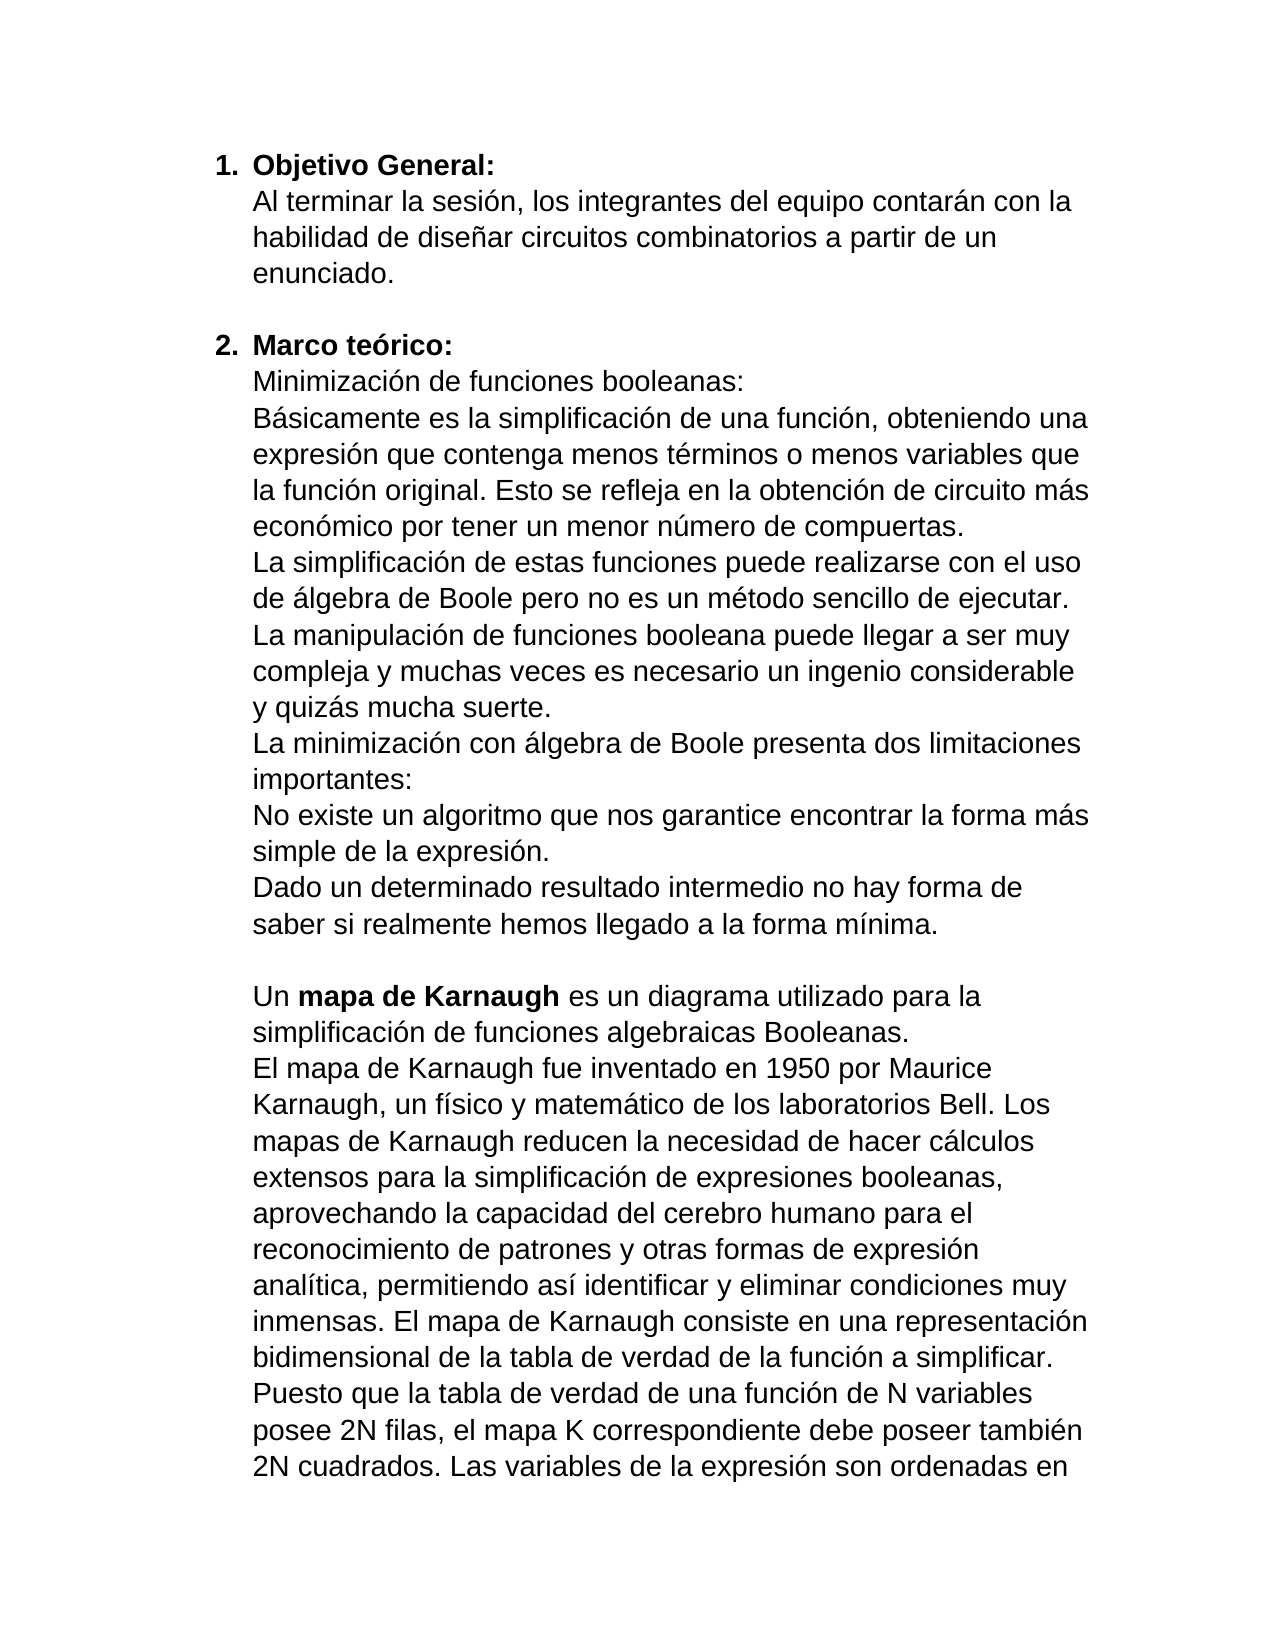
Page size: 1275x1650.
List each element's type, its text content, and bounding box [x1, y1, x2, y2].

list La minimización con álgebra de Boole presenta dos limitaciones importantes: [252, 726, 1098, 796]
list Dado un determinado resultado intermedio no hay forma de saber si realmente hemos llegado a la forma mínima. [252, 871, 1098, 940]
list Minimización de funciones booleanas: [252, 364, 1098, 398]
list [252, 1051, 1098, 1482]
list Objetivo General: [215, 148, 1098, 181]
list La simplificación de estas funciones puede realizarse con el uso de álgebra de Boole pero no es un método sencillo de ejecutar. La manipulación de funciones booleana puede llegar a ser muy compleja y muchas veces es necesario un ingenio considerable y quizás mucha suerte. [252, 545, 1098, 723]
list Marco teórico: [215, 328, 1098, 362]
list Al terminar la sesión, los integrantes del equipo contarán con la habilidad de diseñar circuitos combinatorios a partir de un enunciado. [252, 184, 1098, 289]
list Básicamente es la simplificación de una función, obteniendo una expresión que contenga menos términos o menos variables que la función original. Esto se refleja en la obtención de circuito más económico por tener un menor número de compuertas. [252, 401, 1098, 543]
list Un mapa de Karnaugh es un diagrama utilizado para la simplificación de funciones algebraicas Booleanas. [252, 979, 1098, 1049]
list No existe un algoritmo que nos garantice encontrar la forma más simple de la expresión. [252, 798, 1098, 868]
